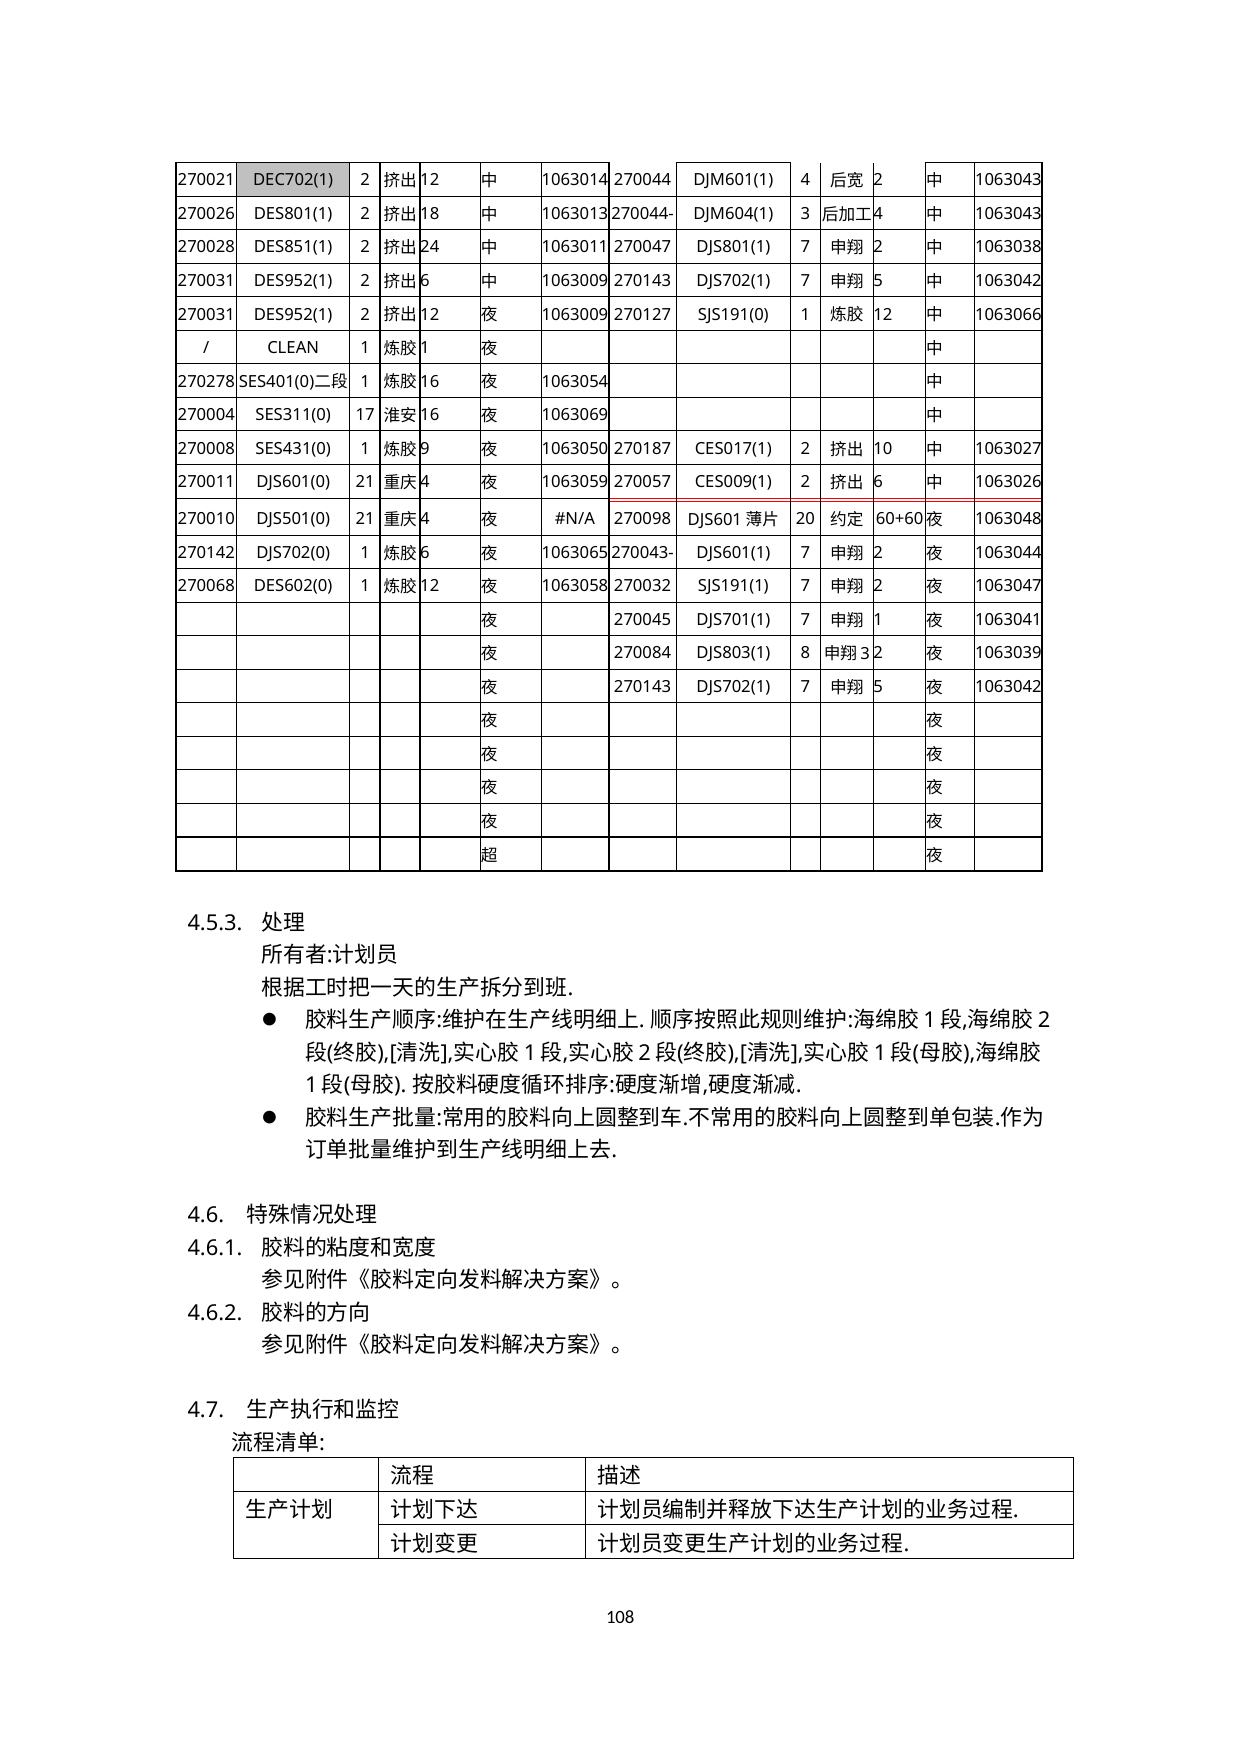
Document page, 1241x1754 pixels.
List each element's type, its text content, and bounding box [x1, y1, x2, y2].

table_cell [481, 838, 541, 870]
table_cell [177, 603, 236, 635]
list 胶料的方向 [187, 1294, 1053, 1327]
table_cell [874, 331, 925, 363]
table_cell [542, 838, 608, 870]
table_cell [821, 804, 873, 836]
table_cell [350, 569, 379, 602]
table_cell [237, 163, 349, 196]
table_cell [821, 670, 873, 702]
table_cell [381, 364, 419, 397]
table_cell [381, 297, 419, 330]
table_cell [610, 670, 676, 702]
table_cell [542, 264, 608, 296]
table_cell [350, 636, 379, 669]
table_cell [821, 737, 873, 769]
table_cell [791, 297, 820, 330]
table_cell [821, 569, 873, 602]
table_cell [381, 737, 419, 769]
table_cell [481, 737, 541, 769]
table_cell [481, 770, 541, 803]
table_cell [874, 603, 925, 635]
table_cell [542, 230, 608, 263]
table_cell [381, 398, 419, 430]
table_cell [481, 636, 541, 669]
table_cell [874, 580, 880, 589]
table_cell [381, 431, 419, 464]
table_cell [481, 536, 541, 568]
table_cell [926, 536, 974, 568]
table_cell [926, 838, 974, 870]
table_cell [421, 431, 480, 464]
list 特殊情况处理 [187, 1197, 1053, 1229]
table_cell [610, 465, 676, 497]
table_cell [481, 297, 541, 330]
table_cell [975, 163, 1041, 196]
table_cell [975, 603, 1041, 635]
list 流程清单: [231, 1424, 1053, 1457]
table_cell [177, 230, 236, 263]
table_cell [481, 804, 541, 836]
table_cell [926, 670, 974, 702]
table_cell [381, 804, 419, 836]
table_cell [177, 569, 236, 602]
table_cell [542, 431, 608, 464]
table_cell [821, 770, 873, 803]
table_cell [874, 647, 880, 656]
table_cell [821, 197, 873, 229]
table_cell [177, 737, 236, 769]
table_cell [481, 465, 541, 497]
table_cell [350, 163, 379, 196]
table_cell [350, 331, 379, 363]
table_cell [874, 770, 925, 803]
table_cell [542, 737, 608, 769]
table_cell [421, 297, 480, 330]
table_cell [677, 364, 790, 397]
list 生产执行和监控 [187, 1392, 1053, 1424]
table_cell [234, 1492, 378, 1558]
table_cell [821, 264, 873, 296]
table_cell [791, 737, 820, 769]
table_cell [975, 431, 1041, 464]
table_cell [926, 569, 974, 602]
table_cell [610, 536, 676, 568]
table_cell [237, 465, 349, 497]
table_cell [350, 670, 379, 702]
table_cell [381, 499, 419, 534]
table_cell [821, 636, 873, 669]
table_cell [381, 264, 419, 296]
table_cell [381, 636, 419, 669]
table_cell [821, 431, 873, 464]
list 胶料的粘度和宽度 [187, 1229, 1053, 1262]
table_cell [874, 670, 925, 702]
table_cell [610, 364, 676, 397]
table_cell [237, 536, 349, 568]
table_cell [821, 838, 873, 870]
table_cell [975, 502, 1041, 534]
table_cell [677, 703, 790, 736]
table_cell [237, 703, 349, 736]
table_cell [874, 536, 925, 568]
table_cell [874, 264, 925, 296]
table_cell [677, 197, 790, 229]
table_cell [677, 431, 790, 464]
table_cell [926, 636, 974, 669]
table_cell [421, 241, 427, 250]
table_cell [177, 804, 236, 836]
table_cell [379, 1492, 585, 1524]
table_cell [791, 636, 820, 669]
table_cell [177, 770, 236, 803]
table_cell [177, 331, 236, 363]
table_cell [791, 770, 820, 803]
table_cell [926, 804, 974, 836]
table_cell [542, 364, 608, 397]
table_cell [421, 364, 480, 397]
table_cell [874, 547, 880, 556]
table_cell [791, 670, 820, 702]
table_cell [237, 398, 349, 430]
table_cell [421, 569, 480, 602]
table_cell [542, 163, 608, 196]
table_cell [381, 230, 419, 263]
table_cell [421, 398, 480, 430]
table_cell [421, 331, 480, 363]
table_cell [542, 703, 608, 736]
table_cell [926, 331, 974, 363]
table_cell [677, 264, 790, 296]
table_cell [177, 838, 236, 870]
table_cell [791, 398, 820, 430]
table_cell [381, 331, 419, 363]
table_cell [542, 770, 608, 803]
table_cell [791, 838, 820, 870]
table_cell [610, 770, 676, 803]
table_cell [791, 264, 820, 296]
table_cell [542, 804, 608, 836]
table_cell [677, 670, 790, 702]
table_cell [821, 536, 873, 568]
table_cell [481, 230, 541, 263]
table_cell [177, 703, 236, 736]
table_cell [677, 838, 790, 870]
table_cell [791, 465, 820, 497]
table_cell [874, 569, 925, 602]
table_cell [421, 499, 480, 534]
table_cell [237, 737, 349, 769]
list 参见附件《胶料定向发料解决方案》。 [261, 1262, 1053, 1294]
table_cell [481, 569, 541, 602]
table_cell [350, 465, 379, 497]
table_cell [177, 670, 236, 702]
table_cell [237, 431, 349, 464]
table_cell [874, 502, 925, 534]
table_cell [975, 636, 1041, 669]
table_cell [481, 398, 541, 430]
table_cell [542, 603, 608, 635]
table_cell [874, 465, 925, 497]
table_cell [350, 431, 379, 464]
list 胶料生产顺序:维护在生产线明细上. 顺序按照此规则维护:海绵胶1段,海绵胶2段(终胶),[清洗],实心胶1段,实心胶2段(终胶),[清洗],实心胶1段(母胶),海绵胶1段(母胶). 按胶料硬度循环排序:硬度渐增,硬度渐减. [261, 1002, 1053, 1099]
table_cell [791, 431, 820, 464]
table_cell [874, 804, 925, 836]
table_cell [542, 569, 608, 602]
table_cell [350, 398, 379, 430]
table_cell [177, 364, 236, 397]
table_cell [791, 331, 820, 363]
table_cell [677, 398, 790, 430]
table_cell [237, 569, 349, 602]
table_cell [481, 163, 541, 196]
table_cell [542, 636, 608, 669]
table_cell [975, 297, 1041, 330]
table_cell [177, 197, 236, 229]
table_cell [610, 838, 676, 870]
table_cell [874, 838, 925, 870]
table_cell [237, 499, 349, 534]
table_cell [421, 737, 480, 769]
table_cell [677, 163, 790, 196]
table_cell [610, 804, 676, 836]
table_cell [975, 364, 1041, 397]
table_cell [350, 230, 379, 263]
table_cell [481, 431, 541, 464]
list 胶料生产批量:常用的胶料向上圆整到车.不常用的胶料向上圆整到单包装.作为订单批量维护到生产线明细上去. [261, 1099, 1053, 1164]
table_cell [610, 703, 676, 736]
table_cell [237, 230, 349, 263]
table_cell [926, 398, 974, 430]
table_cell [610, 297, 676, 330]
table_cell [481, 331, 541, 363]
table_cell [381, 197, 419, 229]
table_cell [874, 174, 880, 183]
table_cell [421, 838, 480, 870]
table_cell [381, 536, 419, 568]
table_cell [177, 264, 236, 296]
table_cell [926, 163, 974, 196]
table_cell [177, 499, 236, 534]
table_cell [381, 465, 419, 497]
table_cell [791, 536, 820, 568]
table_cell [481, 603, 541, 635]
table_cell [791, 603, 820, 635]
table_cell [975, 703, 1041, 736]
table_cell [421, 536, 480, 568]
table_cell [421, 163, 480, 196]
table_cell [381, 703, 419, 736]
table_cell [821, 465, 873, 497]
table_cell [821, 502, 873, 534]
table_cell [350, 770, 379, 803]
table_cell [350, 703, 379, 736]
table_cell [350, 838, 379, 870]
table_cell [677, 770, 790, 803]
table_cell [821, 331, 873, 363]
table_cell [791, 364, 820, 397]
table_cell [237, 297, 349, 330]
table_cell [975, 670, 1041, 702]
list 参见附件《胶料定向发料解决方案》。 [261, 1327, 1053, 1359]
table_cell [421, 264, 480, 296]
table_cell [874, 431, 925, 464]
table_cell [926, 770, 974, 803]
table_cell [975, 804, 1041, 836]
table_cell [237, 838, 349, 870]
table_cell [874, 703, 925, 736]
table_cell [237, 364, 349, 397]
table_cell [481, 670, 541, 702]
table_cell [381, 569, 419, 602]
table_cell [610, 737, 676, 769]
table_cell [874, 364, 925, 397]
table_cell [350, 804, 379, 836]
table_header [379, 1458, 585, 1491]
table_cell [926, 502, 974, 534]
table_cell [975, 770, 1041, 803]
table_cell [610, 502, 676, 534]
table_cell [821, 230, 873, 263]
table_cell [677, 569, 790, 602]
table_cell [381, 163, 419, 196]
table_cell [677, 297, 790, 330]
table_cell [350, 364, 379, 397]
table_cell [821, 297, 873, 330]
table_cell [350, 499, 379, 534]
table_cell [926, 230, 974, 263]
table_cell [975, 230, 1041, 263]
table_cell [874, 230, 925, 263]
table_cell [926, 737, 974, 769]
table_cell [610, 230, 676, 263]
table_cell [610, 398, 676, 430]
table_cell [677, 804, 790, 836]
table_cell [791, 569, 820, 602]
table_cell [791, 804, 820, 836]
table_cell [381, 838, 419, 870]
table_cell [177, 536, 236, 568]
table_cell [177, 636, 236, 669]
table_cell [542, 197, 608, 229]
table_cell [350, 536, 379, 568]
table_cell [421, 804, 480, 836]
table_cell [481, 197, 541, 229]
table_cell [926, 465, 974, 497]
list 处理 [187, 904, 1053, 937]
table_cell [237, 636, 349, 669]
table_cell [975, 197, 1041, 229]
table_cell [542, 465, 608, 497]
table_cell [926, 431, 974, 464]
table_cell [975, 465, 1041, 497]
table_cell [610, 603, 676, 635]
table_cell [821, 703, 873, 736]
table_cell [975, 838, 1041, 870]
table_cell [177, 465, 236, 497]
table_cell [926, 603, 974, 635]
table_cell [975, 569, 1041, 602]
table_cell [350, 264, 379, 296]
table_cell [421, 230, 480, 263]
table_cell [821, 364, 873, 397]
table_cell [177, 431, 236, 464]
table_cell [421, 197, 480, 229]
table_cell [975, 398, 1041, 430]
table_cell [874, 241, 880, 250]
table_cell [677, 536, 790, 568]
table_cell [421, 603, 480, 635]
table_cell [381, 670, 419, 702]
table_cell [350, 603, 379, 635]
list 所有者:计划员 [261, 937, 1053, 969]
list 根据工时把一天的生产拆分到班. [261, 969, 1053, 1002]
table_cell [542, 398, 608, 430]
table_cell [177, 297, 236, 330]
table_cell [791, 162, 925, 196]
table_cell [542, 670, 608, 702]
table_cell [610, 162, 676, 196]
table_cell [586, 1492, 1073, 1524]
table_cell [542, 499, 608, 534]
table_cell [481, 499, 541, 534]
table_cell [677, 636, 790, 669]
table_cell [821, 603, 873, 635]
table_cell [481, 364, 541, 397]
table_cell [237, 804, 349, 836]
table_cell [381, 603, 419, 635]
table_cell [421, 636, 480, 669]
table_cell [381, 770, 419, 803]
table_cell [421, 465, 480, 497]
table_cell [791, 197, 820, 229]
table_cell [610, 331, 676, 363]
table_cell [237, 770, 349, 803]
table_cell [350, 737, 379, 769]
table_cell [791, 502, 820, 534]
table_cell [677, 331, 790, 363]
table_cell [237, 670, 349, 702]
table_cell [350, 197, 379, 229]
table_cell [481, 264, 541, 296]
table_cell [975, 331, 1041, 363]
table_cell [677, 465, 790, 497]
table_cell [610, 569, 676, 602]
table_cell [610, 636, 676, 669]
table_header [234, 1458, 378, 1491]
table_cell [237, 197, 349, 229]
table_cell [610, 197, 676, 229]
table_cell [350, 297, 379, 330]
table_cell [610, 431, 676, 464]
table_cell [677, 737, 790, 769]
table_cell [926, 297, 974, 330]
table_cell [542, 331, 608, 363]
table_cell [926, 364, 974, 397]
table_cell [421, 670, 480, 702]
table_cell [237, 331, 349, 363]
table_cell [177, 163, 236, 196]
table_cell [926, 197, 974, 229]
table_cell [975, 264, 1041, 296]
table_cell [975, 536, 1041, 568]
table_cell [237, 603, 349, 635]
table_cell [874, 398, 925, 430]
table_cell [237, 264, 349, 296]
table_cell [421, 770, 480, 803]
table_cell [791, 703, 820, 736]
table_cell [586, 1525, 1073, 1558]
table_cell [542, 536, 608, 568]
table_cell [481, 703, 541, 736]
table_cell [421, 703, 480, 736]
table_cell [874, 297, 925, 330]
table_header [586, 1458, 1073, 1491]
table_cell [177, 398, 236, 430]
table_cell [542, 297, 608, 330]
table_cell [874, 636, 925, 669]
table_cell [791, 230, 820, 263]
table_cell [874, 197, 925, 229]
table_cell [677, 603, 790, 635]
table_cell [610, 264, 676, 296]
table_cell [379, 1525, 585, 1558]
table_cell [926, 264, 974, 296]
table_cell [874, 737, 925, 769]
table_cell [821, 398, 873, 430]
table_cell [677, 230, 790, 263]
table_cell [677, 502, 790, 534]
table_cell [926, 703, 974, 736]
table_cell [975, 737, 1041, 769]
